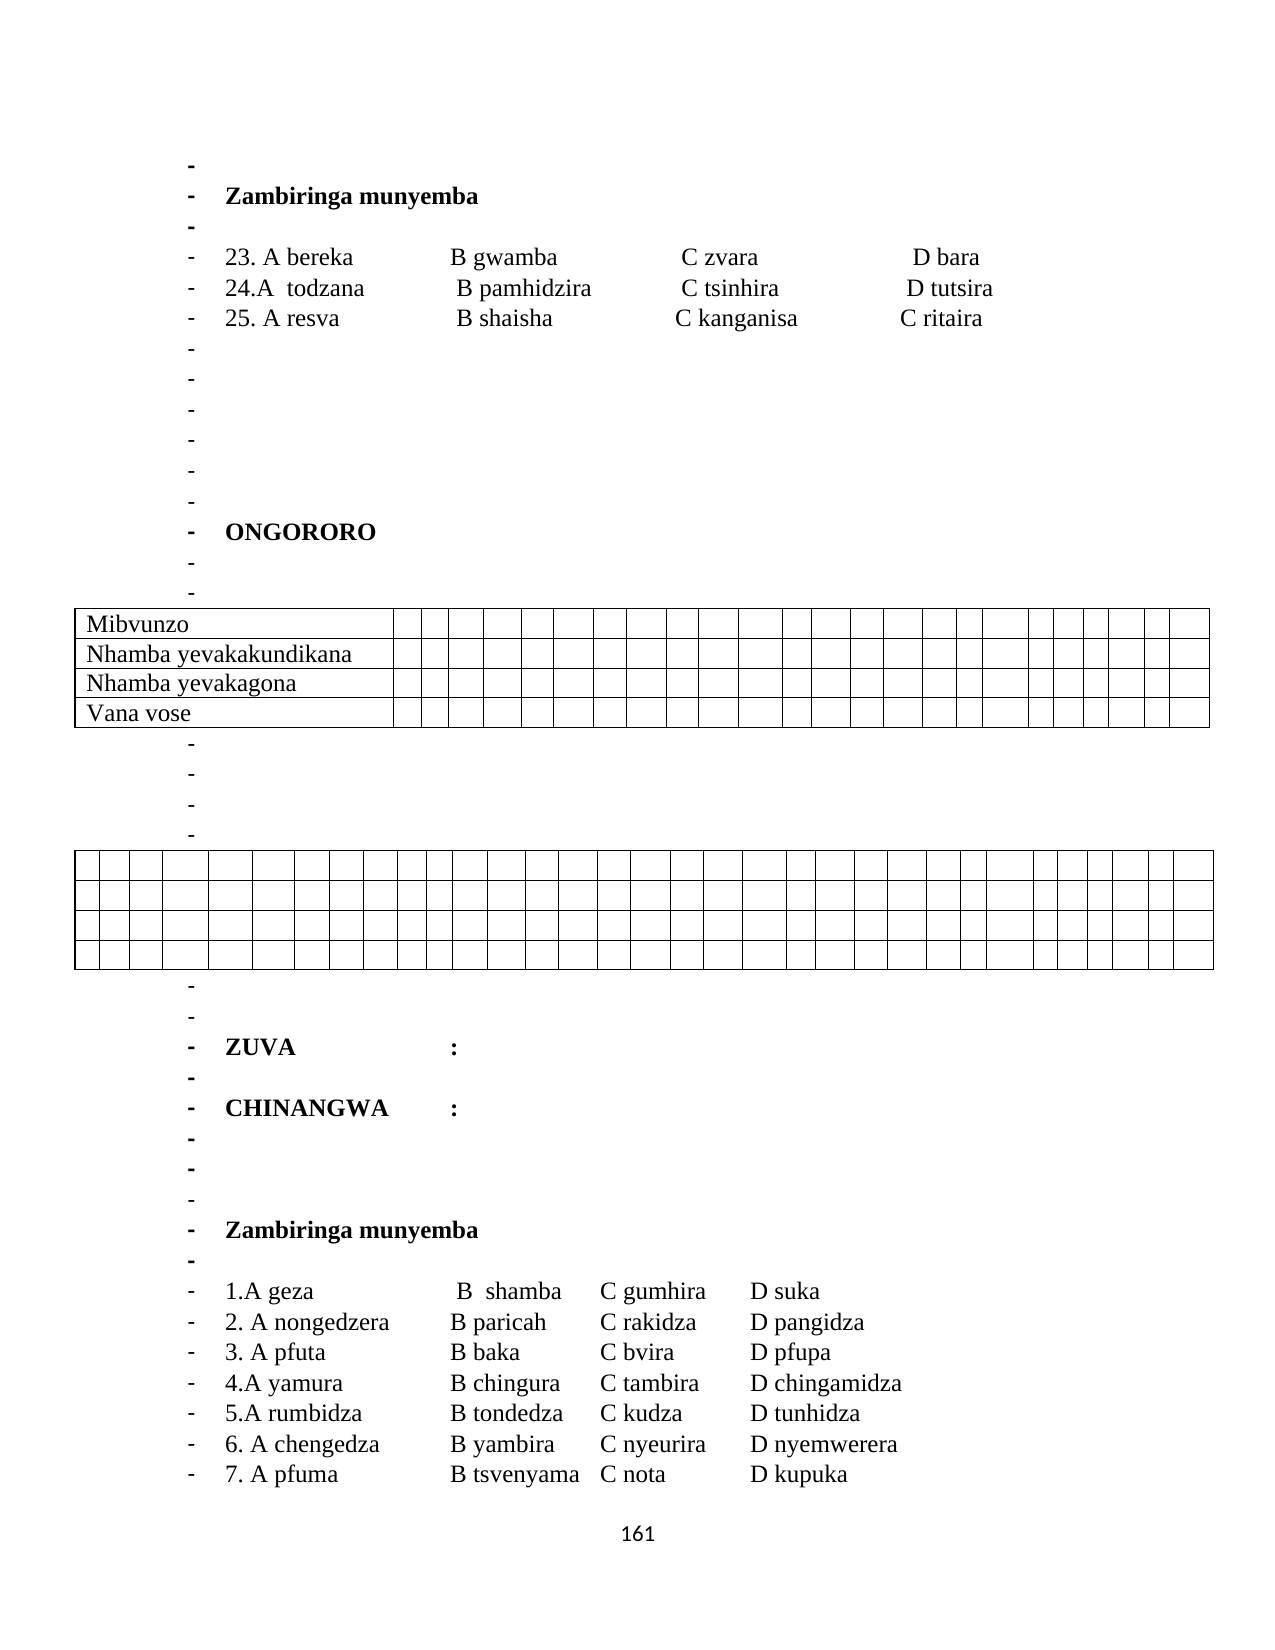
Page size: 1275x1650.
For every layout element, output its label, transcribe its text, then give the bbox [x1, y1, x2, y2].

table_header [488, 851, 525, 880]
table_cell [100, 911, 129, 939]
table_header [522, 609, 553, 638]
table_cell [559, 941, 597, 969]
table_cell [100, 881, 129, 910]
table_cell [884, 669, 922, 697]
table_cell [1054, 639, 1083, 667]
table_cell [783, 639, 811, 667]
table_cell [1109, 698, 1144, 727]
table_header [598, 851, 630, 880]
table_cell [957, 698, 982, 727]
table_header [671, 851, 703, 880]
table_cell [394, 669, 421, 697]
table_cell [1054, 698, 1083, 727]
list 5.A rumbidza B tondedza C kudza D tunhidza [187, 1398, 1125, 1428]
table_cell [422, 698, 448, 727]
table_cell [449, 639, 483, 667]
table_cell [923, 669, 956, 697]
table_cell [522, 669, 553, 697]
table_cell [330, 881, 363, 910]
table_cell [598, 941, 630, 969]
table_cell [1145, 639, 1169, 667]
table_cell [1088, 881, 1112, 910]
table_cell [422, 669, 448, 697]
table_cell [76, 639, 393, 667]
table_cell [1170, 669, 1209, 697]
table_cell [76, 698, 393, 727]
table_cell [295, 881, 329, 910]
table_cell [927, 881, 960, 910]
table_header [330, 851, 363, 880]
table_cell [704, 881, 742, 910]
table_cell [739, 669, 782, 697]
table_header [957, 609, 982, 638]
list 1.A geza B shamba C gumhira D suka [187, 1276, 1125, 1306]
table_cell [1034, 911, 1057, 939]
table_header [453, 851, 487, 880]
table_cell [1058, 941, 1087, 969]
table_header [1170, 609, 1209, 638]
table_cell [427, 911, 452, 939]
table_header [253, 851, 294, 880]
list CHINANGWA : [187, 1092, 1125, 1123]
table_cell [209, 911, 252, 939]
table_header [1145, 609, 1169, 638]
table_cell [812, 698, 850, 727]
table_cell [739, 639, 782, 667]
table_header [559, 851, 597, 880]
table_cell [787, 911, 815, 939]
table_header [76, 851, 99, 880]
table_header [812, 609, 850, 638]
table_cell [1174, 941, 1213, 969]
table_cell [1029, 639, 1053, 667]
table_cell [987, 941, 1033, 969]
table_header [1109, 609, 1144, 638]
list Zambiringa munyemba [187, 1214, 1125, 1245]
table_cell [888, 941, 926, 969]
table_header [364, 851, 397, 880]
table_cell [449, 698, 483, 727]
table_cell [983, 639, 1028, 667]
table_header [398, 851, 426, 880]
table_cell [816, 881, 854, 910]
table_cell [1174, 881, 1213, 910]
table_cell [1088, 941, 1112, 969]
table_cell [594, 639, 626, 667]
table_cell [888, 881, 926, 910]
list ONGORORO [187, 516, 1125, 547]
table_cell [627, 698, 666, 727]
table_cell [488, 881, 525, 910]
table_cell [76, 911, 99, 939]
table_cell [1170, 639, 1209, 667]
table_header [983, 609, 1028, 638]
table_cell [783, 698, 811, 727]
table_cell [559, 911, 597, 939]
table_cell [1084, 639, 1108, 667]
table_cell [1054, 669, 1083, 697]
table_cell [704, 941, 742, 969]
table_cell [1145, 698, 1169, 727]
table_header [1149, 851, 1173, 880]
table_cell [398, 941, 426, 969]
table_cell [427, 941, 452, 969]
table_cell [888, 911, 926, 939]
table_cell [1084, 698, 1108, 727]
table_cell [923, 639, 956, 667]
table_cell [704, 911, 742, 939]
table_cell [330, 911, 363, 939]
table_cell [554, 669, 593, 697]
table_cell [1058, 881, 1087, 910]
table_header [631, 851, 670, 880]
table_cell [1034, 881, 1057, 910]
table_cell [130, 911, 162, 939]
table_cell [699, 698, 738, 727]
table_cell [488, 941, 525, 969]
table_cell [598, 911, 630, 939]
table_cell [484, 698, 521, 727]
list 2. A nongedzera B paricah C rakidza D pangidza [187, 1306, 1125, 1337]
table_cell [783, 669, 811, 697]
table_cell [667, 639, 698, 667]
list 6. A chengedza B yambira C nyeurira D nyemwerera [187, 1428, 1125, 1459]
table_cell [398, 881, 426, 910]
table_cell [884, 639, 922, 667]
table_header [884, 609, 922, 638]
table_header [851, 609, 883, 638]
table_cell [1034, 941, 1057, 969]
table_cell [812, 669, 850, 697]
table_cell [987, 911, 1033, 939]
list 23. A bereka B gwamba C zvara D bara [187, 242, 1125, 272]
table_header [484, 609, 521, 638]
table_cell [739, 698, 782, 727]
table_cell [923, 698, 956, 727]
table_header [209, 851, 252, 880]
list ZUVA : [187, 1031, 1125, 1062]
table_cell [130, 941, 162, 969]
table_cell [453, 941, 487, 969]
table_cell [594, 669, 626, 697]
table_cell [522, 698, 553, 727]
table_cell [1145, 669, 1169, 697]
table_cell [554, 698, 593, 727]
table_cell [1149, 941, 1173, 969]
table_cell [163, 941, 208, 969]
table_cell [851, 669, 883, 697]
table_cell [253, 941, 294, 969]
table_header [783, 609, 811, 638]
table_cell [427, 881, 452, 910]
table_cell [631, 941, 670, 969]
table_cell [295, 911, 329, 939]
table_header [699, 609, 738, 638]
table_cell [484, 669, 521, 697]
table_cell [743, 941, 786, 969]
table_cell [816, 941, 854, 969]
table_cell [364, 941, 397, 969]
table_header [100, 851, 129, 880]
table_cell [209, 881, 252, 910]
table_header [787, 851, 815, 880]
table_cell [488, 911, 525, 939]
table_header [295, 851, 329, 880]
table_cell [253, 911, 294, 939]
list 4.A yamura B chingura C tambira D chingamidza [187, 1367, 1125, 1398]
list 24.A todzana B pamhidzira C tsinhira D tutsira [187, 272, 1125, 303]
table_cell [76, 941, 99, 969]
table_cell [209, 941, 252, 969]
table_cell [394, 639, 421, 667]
list 3. A pfuta B baka C bvira D pfupa [187, 1337, 1125, 1367]
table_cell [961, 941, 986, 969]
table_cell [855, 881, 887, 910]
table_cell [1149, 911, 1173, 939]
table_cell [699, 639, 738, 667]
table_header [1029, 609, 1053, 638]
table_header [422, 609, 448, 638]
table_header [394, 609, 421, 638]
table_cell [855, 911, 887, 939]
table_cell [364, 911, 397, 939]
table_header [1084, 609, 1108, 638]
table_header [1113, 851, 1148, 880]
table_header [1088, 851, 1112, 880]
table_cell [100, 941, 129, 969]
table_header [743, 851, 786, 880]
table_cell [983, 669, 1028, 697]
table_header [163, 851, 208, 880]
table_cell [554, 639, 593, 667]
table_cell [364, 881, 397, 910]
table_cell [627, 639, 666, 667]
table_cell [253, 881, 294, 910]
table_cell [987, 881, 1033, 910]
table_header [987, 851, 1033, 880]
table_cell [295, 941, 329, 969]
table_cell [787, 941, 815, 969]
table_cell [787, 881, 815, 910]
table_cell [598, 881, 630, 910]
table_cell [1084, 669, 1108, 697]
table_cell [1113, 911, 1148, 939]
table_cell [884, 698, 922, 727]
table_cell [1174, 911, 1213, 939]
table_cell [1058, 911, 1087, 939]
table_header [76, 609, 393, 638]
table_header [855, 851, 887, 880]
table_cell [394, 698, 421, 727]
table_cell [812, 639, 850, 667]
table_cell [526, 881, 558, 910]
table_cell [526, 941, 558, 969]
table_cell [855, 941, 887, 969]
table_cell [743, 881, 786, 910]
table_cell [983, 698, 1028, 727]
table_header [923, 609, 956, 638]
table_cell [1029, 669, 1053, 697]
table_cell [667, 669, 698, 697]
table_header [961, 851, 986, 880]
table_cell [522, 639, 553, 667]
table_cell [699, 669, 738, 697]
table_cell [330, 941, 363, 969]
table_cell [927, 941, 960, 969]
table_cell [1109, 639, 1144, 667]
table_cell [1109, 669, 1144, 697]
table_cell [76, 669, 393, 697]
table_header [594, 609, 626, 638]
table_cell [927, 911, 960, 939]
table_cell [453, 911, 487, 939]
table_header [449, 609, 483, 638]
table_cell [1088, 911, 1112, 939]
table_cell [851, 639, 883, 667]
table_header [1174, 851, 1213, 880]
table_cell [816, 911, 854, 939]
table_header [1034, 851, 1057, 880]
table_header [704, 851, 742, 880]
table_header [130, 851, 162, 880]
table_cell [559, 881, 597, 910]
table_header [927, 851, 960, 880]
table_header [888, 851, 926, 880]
list Zambiringa munyemba [187, 181, 1125, 211]
list 7. A pfuma B tsvenyama C nota D kupuka [187, 1459, 1125, 1489]
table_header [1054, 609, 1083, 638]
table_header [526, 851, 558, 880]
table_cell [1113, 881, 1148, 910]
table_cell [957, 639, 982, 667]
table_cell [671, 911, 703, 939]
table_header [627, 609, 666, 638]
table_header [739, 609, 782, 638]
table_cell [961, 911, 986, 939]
list 25. A resva B shaisha C kanganisa C ritaira [187, 303, 1125, 333]
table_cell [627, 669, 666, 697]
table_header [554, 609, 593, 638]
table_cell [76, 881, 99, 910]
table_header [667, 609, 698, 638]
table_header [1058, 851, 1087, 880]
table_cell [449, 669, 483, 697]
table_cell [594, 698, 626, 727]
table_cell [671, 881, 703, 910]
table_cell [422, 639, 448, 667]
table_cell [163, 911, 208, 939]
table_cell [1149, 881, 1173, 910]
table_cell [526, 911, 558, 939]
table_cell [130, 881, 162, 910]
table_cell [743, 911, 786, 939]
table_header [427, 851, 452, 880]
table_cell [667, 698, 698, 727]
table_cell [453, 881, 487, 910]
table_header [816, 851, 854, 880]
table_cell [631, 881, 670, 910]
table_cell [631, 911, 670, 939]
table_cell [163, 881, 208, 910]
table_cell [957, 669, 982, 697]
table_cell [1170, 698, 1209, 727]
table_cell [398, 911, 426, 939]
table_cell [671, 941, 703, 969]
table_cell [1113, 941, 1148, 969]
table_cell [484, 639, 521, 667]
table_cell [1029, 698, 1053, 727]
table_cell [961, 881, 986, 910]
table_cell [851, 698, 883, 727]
